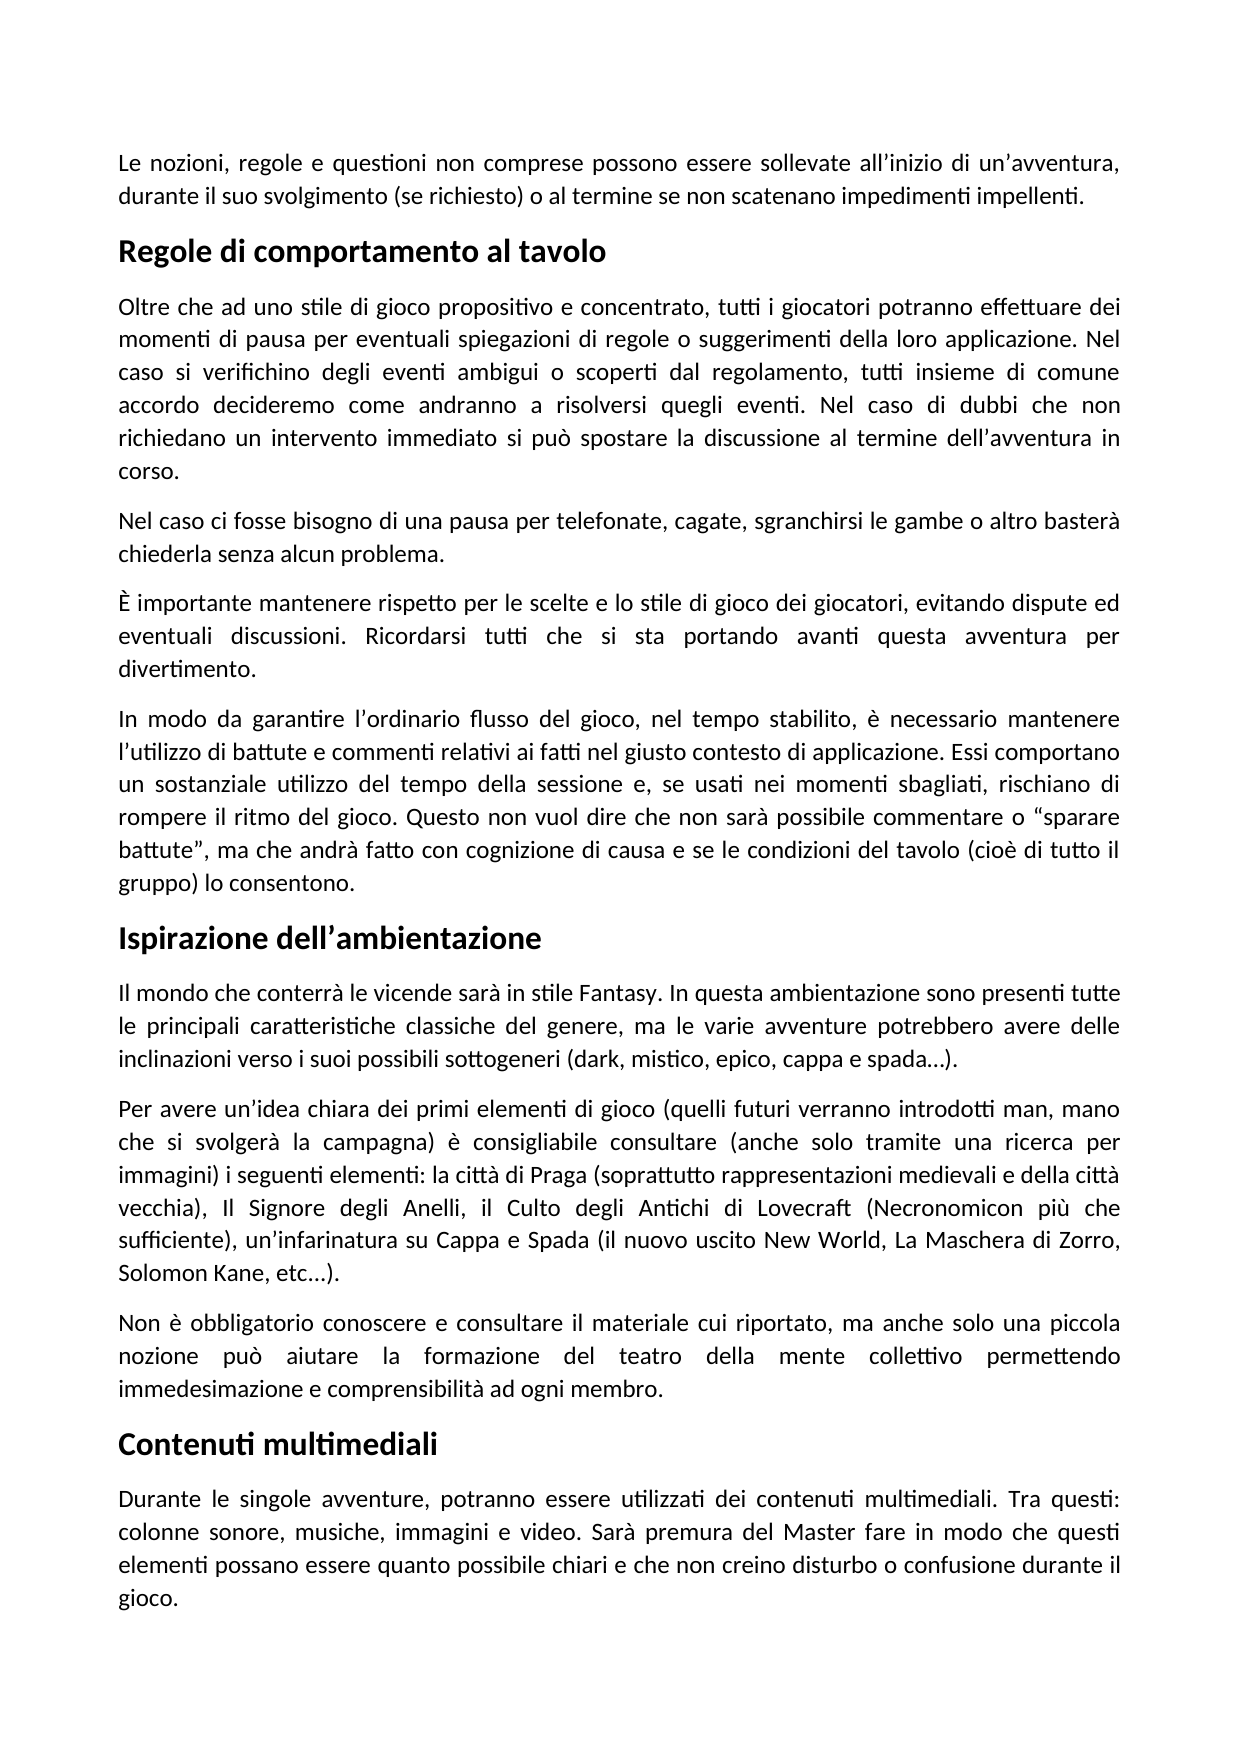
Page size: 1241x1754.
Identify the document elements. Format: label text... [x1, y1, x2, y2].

text Non è obbligatorio conoscere e consultare il materiale cui riportato, ma anche solo una piccola nozione può aiutare la formazione del teatro della mente collettivo permettendo immedesimazione e comprensibilità ad ogni membro. [118, 1307, 1122, 1403]
text È importante mantenere rispetto per le scelte e lo stile di gioco dei giocatori, evitando dispute ed eventuali discussioni. Ricordarsi tutti che si sta portando avanti questa avventura per divertimento. [118, 587, 1122, 684]
text Contenuti multimediali [118, 1423, 1122, 1463]
text Oltre che ad uno stile di gioco propositivo e concentrato, tutti i giocatori potranno effettuare dei momenti di pausa per eventuali spiegazioni di regole o suggerimenti della loro applicazione. Nel caso si verifichino degli eventi ambigui o scoperti dal regolamento, tutti insieme di comune accordo decideremo come andranno a risolversi quegli eventi. Nel caso di dubbi che non richiedano un intervento immediato si può spostare la discussione al termine dell’avventura in corso. [118, 291, 1122, 486]
text Per avere un’idea chiara dei primi elementi di gioco (quelli futuri verranno introdotti man, mano che si svolgerà la campagna) è consigliabile consultare (anche solo tramite una ricerca per immagini) i seguenti elementi: la città di Praga (soprattutto rappresentazioni medievali e della città vecchia), Il Signore degli Anelli, il Culto degli Antichi di Lovecraft (Necronomicon più che sufficiente), un’infarinatura su Cappa e Spada (il nuovo uscito New World, La Maschera di Zorro, Solomon Kane, etc...). [118, 1093, 1122, 1288]
text Nel caso ci fosse bisogno di una pausa per telefonate, cagate, sgranchirsi le gambe o altro basterà chiederla senza alcun problema. [118, 505, 1122, 568]
text Le nozioni, regole e questioni non comprese possono essere sollevate all’inizio di un’avventura, durante il suo svolgimento (se richiesto) o al termine se non scatenano impedimenti impellenti. [118, 148, 1122, 211]
text Durante le singole avventure, potranno essere utilizzati dei contenuti multimediali. Tra questi: colonne sonore, musiche, immagini e video. Sarà premura del Master fare in modo che questi elementi possano essere quanto possibile chiari e che non creino disturbo o confusione durante il gioco. [118, 1483, 1122, 1612]
text Il mondo che conterrà le vicende sarà in stile Fantasy. In questa ambientazione sono presenti tutte le principali caratteristiche classiche del genere, ma le varie avventure potrebbero avere delle inclinazioni verso i suoi possibili sottogeneri (dark, mistico, epico, cappa e spada…). [118, 978, 1122, 1074]
text Regole di comportamento al tavolo [118, 230, 1122, 271]
text In modo da garantire l’ordinario flusso del gioco, nel tempo stabilito, è necessario mantenere l’utilizzo di battute e commenti relativi ai fatti nel giusto contesto di applicazione. Essi comportano un sostanziale utilizzo del tempo della sessione e, se usati nei momenti sbagliati, rischiano di rompere il ritmo del gioco. Questo non vuol dire che non sarà possibile commentare o “sparare battute”, ma che andrà fatto con cognizione di causa e se le condizioni del tavolo (cioè di tutto il gruppo) lo consentono. [118, 703, 1122, 898]
text Ispirazione dell’ambientazione [118, 917, 1122, 958]
